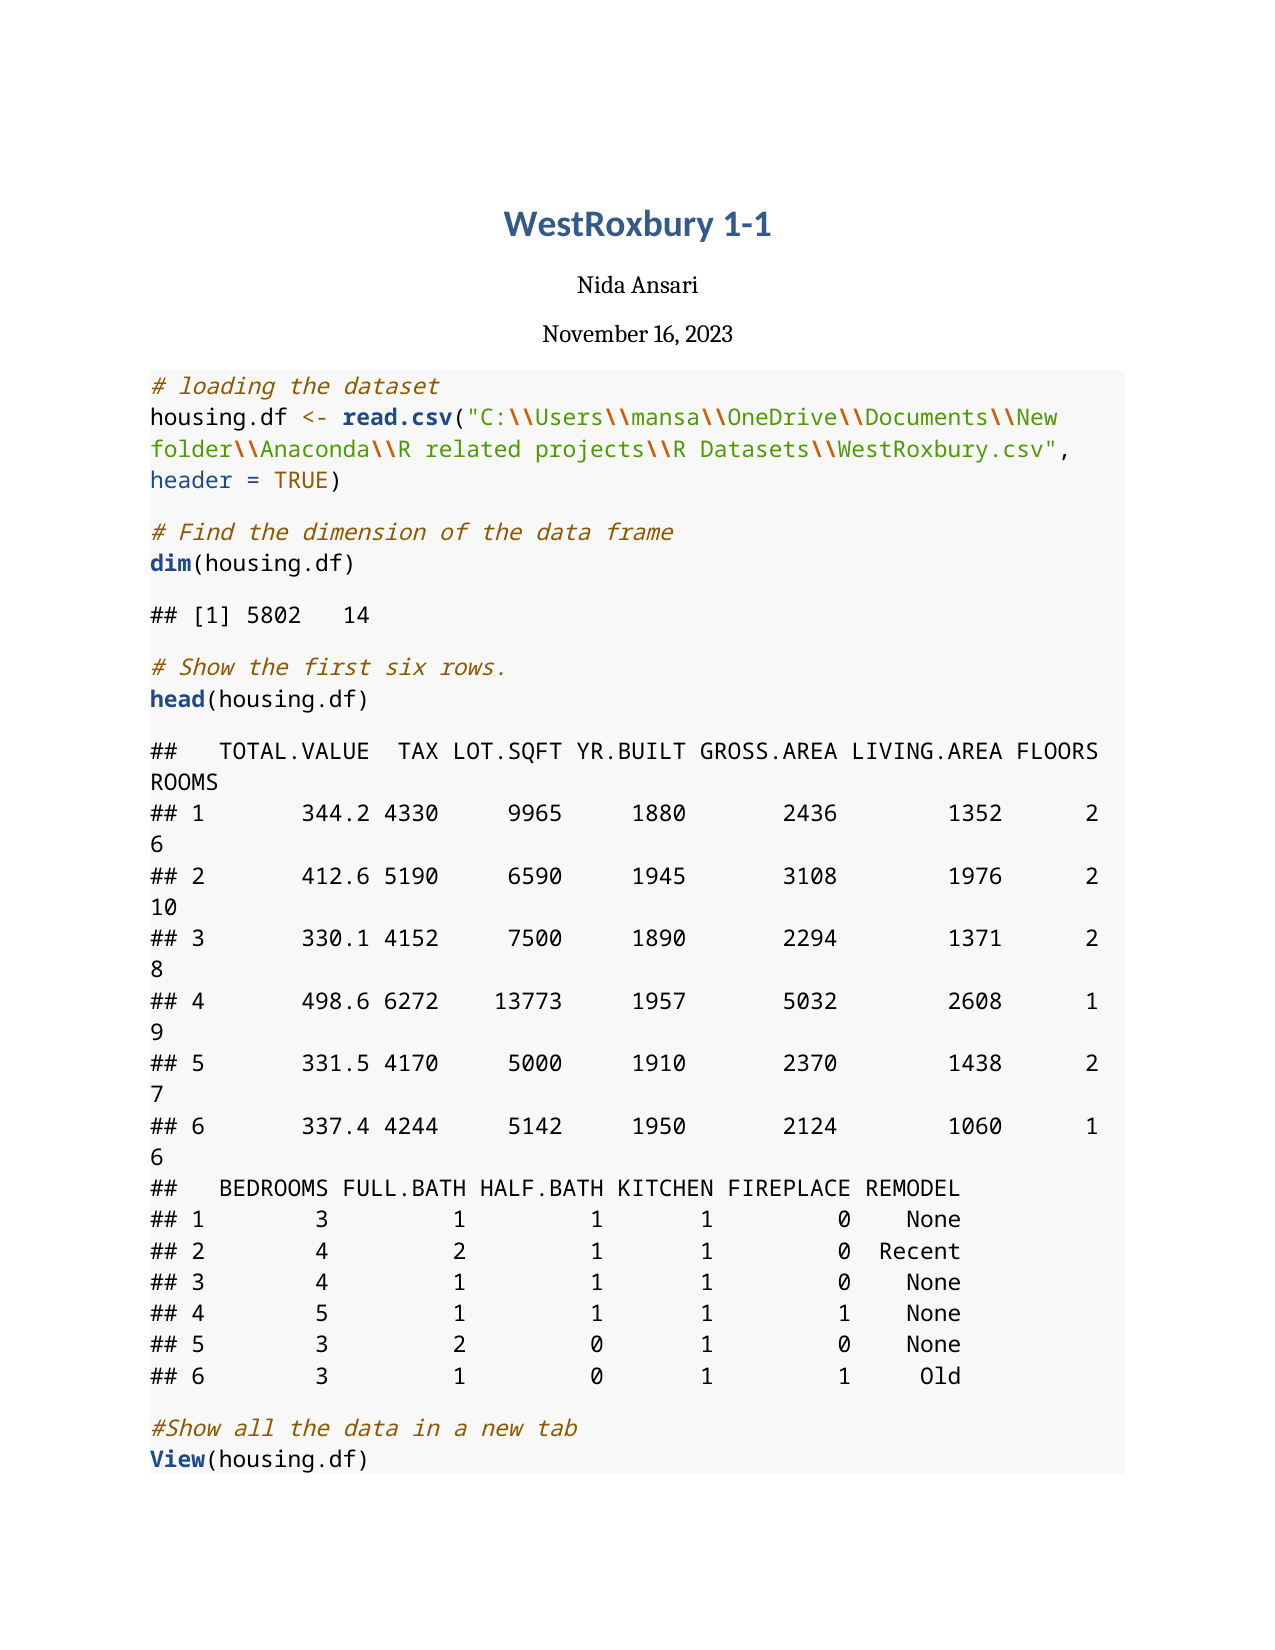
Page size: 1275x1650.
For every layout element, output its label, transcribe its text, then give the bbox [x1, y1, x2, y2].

text # loading the dataset housing.df <- read.csv("C:\\Users\\mansa\\OneDrive\\Documents\\New folder\\Anaconda\\R related projects\\R Datasets\\WestRoxbury.csv", header = TRUE) [150, 370, 1125, 495]
text November 16, 2023 [150, 320, 1125, 349]
text ## TOTAL.VALUE TAX LOT.SQFT YR.BUILT GROSS.AREA LIVING.AREA FLOORS ROOMS ## 1 344.2 4330 9965 1880 2436 1352 2 6 ## 2 412.6 5190 6590 1945 3108 1976 2 10 ## 3 330.1 4152 7500 1890 2294 1371 2 8 ## 4 498.6 6272 13773 1957 5032 2608 1 9 ## 5 331.5 4170 5000 1910 2370 1438 2 7 ## 6 337.4 4244 5142 1950 2124 1060 1 6 ## BEDROOMS FULL.BATH HALF.BATH KITCHEN FIREPLACE REMODEL ## 1 3 1 1 1 0 None ## 2 4 2 1 1 0 Recent ## 3 4 1 1 1 0 None ## 4 5 1 1 1 1 None ## 5 3 2 0 1 0 None ## 6 3 1 0 1 1 Old [150, 734, 1125, 1391]
text Nida Ansari [150, 271, 1125, 299]
text ## [1] 5802 14 [150, 599, 1125, 630]
title WestRoxbury 1-1 [150, 200, 1125, 246]
text # Show the first six rows. head(housing.df) [150, 651, 1125, 714]
text # Find the dimension of the data frame dim(housing.df) [356, 516, 1125, 578]
text #Show all the data in a new tab View(housing.df) [370, 1412, 1125, 1474]
